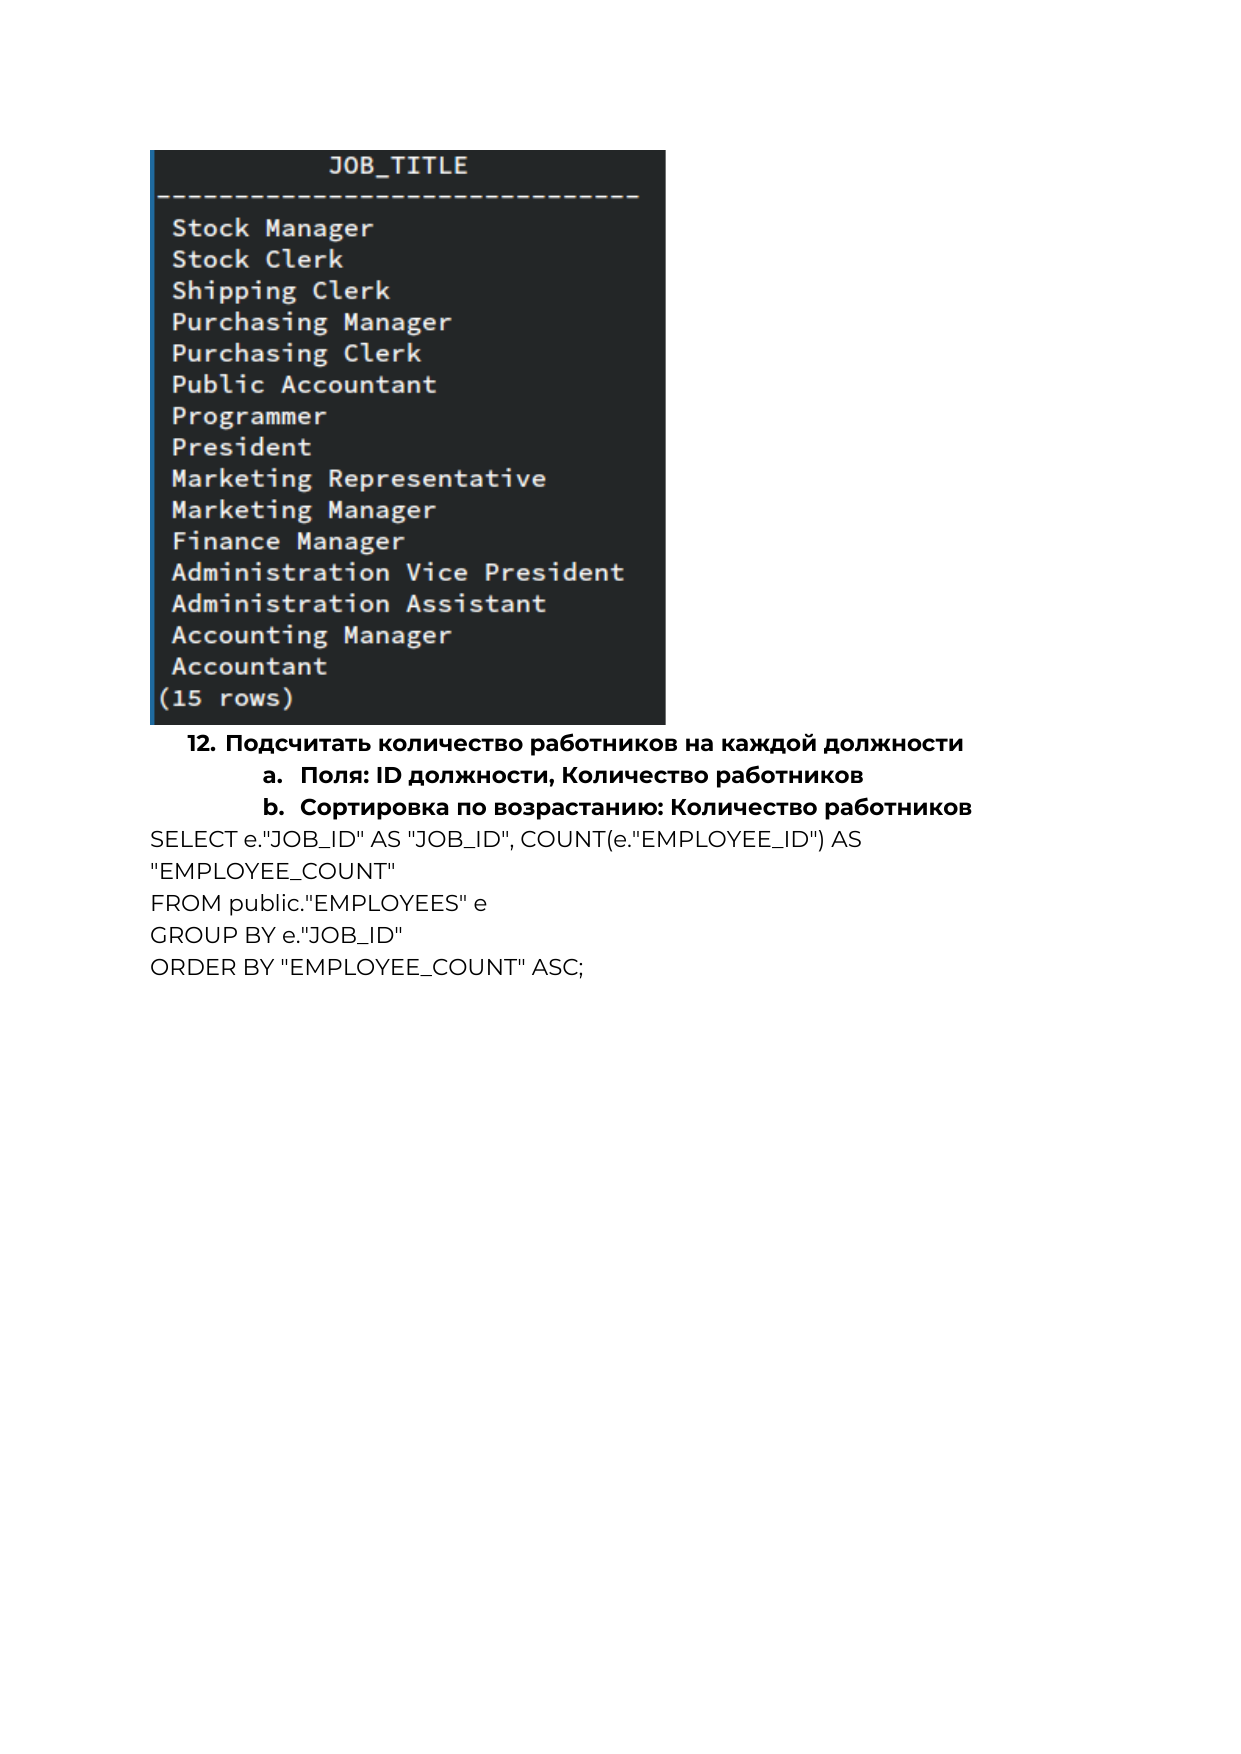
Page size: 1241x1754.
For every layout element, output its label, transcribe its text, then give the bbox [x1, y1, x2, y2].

text FROM public."EMPLOYEES" e [150, 889, 1090, 917]
list Поля: ID должности, Количество работников [262, 761, 1090, 789]
text ORDER BY "EMPLOYEE_COUNT" ASC; [150, 953, 1090, 981]
text GROUP BY e."JOB_ID" [150, 921, 1090, 949]
text SELECT e."JOB_ID" AS "JOB_ID", COUNT(e."EMPLOYEE_ID") AS "EMPLOYEE_COUNT" [150, 825, 1090, 885]
list Подсчитать количество работников на каждой должности [187, 729, 1090, 757]
picture [150, 150, 666, 725]
list Сортировка по возрастанию: Количество работников [262, 793, 1090, 821]
